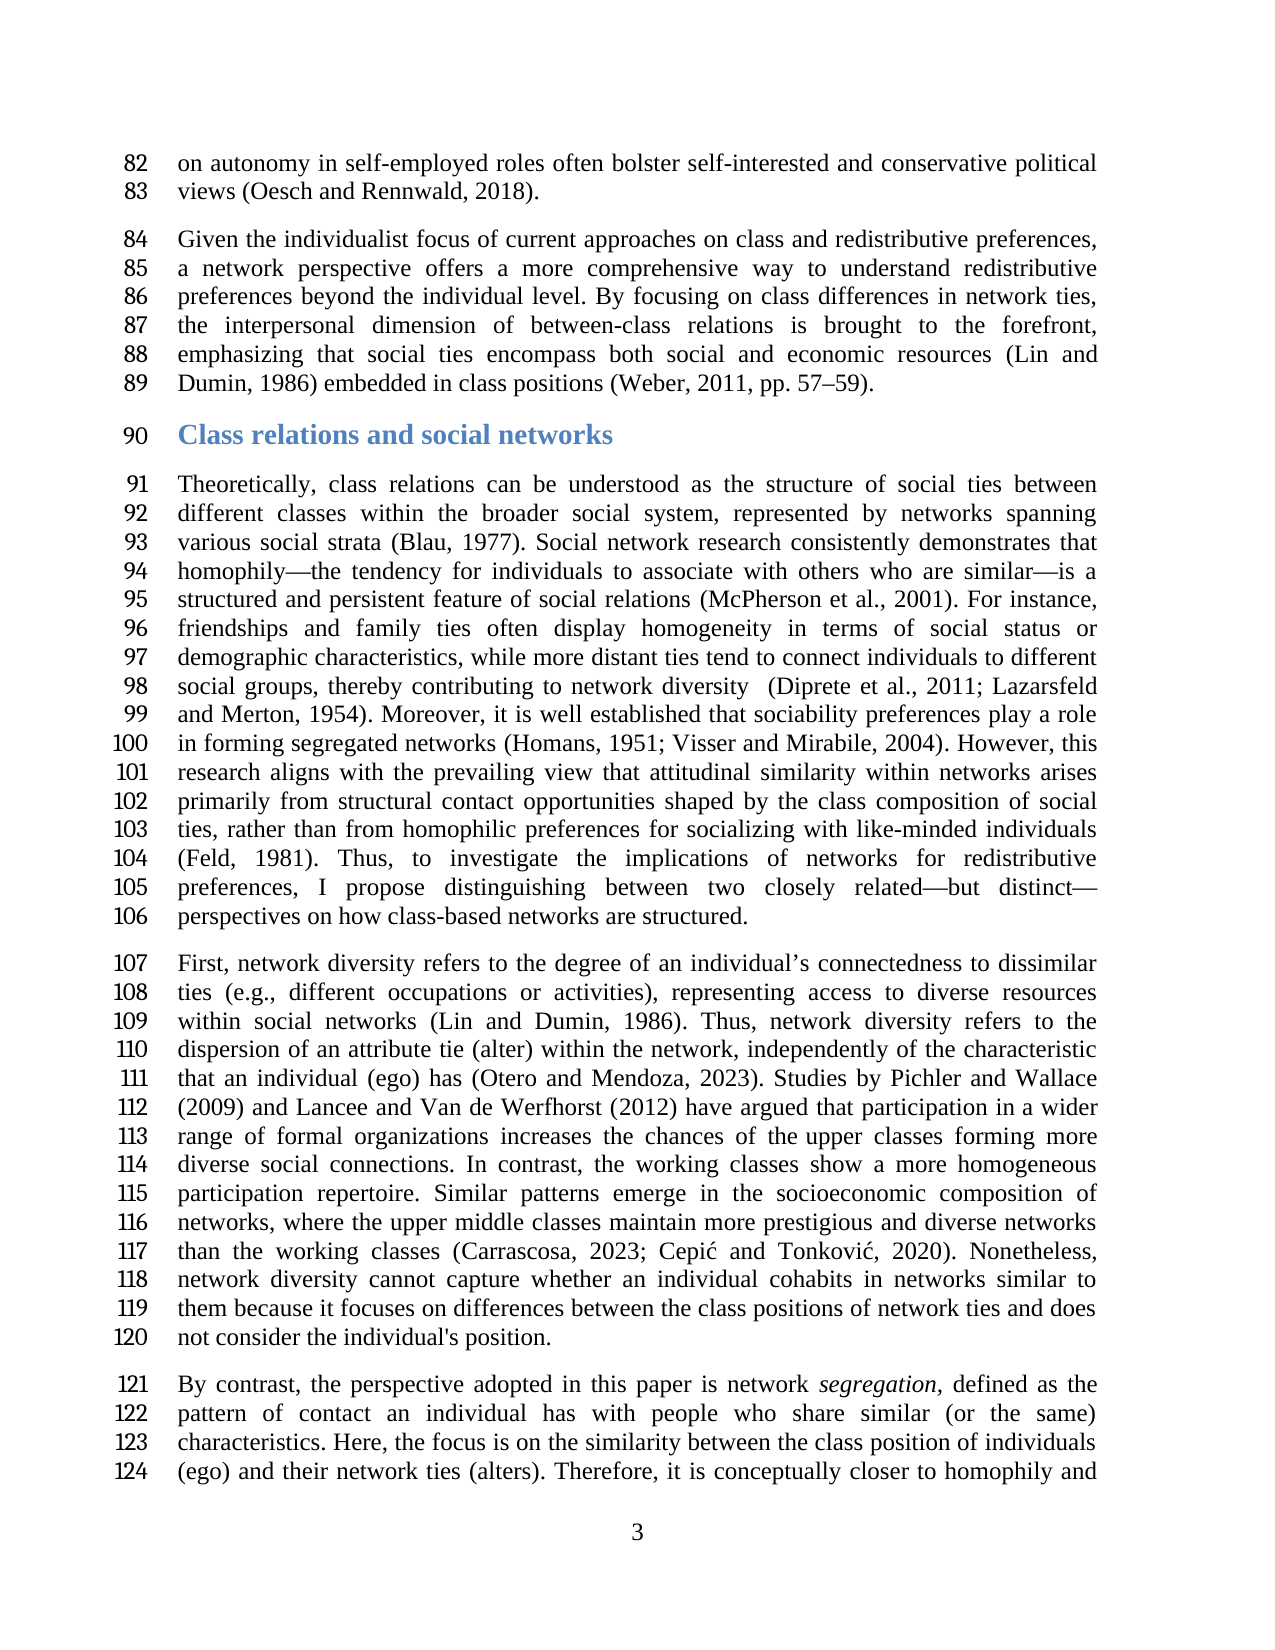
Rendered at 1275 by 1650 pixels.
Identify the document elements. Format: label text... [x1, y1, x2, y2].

text Theoretically, class relations can be understood as the structure of social ties between different classes within the broader social system, represented by networks spanning various social strata (Blau, 1977). Social network research consistently demonstrates that homophily—the tendency for individuals to associate with others who are similar—is a structured and persistent feature of social relations (McPherson et al., 2001). For instance, friendships and family ties often display homogeneity in terms of social status or demographic characteristics, while more distant ties tend to connect individuals to different social groups, thereby contributing to network diversity (Diprete et al., 2011; Lazarsfeld and Merton, 1954). Moreover, it is well established that sociability preferences play a role in forming segregated networks (Homans, 1951; Visser and Mirabile, 2004). However, this research aligns with the prevailing view that attitudinal similarity within networks arises primarily from structural contact opportunities shaped by the class composition of social ties, rather than from homophilic preferences for socializing with like-minded individuals (Feld, 1981). Thus, to investigate the implications of networks for redistributive preferences, I propose distinguishing between two closely related—but distinct—perspectives on how class-based networks are structured. [177, 469, 1098, 929]
text Given the individualist focus of current approaches on class and redistributive preferences, a network perspective offers a more comprehensive way to understand redistributive preferences beyond the individual level. By focusing on class differences in network ties, the interpersonal dimension of between-class relations is brought to the forefront, emphasizing that social ties encompass both social and economic resources (Lin and Dumin, 1986) embedded in class positions (Weber, 2011, pp. 57–59). [177, 224, 1098, 396]
text First, network diversity refers to the degree of an individual’s connectedness to dissimilar ties (e.g., different occupations or activities), representing access to diverse resources within social networks (Lin and Dumin, 1986). Thus, network diversity refers to the dispersion of an attribute tie (alter) within the network, independently of the characteristic that an individual (ego) has (Otero and Mendoza, 2023). Studies by Pichler and Wallace (2009) and Lancee and Van de Werfhorst (2012) have argued that participation in a wider range of formal organizations increases the chances of the upper classes forming more diverse social connections. In contrast, the working classes show a more homogeneous participation repertoire. Similar patterns emerge in the socioeconomic composition of networks, where the upper middle classes maintain more prestigious and diverse networks than the working classes (Carrascosa, 2023; Cepić and Tonković, 2020). Nonetheless, network diversity cannot capture whether an individual cohabits in networks similar to them because it focuses on differences between the class positions of network ties and does not consider the individual's position. [177, 948, 1098, 1351]
subtitle Class relations and social networks [177, 417, 1098, 451]
